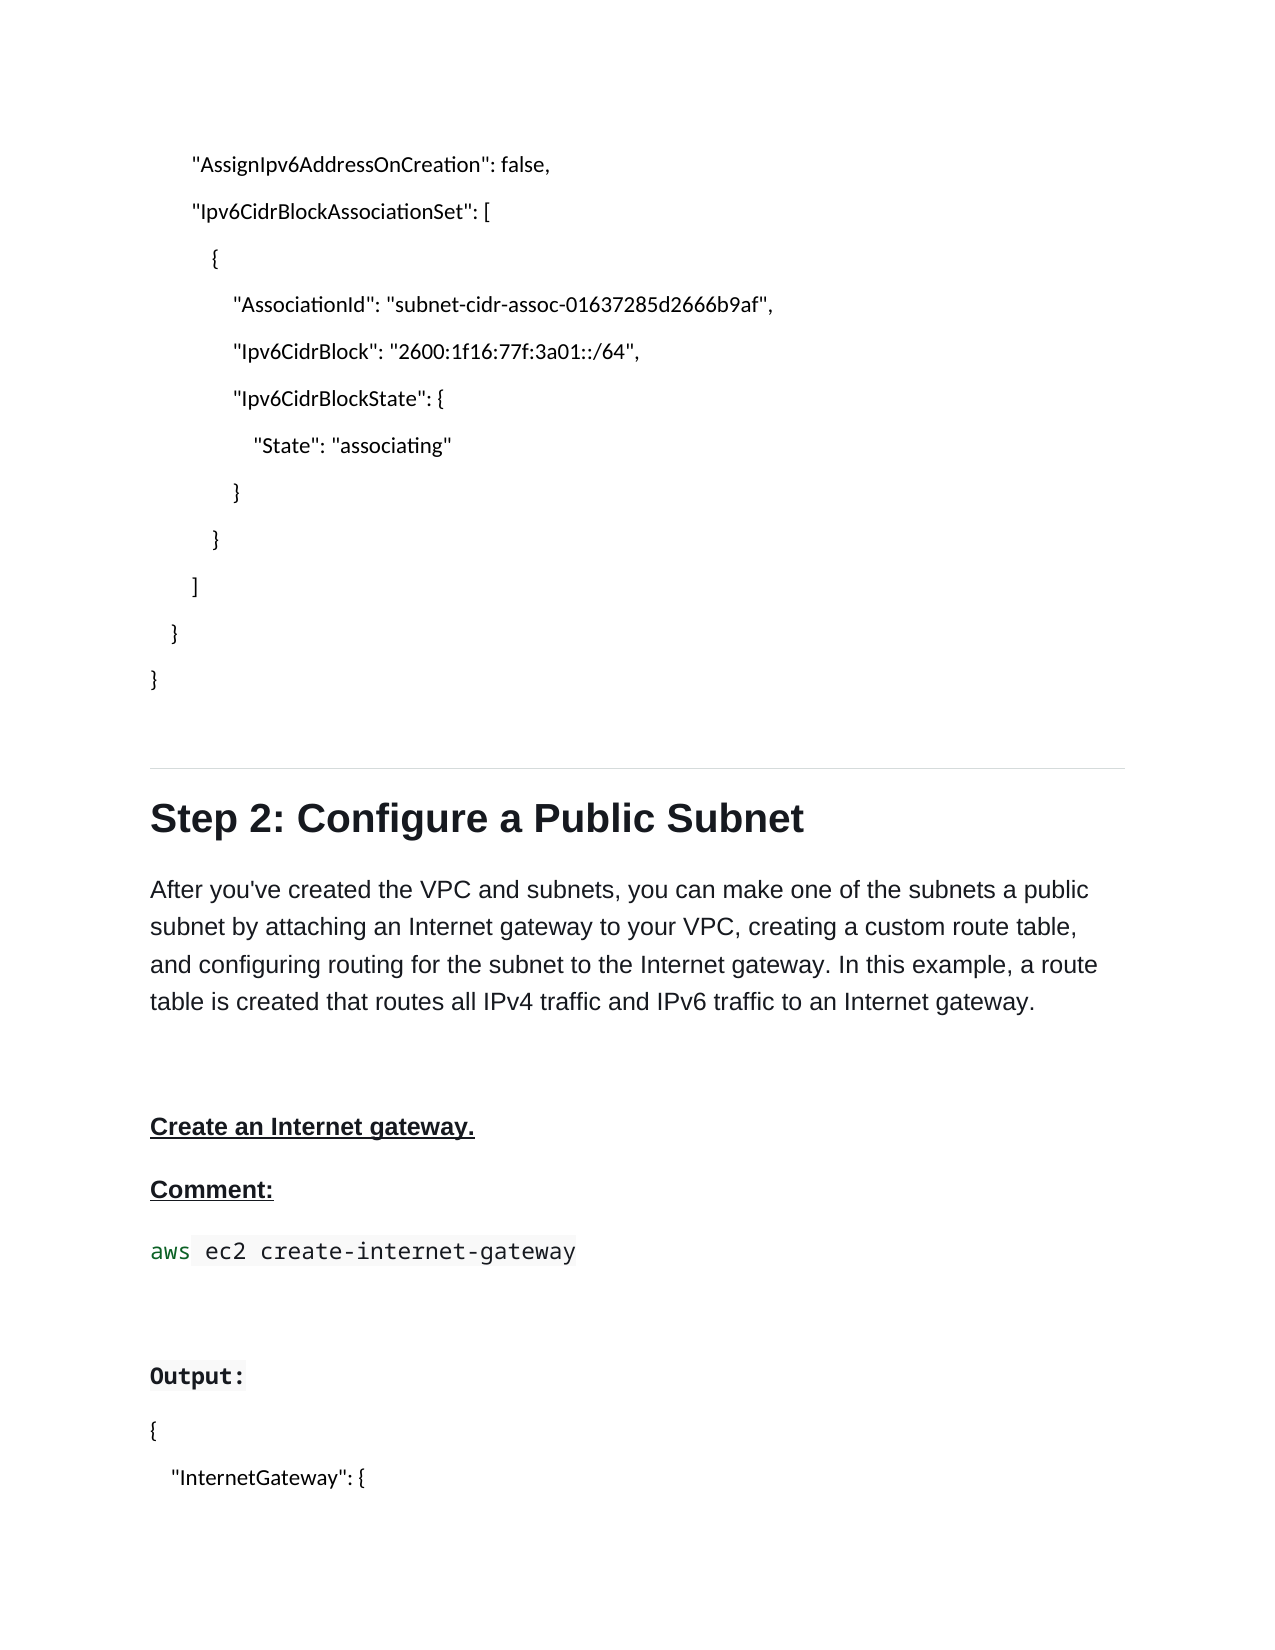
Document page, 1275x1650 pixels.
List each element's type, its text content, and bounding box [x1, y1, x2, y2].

text Create an Internet gateway. [150, 1103, 1125, 1141]
text "Ipv6CidrBlockState": { [150, 384, 1125, 412]
text Output: [150, 1353, 1125, 1391]
text "AssignIpv6AddressOnCreation": false, [150, 150, 1125, 178]
text "State": "associating" [150, 431, 1125, 459]
text } [150, 525, 1125, 553]
text Comment: [150, 1166, 1125, 1203]
text "Ipv6CidrBlock": "2600:1f16:77f:3a01::/64", [150, 337, 1125, 366]
text { [150, 244, 1125, 272]
text "InternetGateway": { [150, 1463, 1125, 1491]
text After you've created the VPC and subnets, you can make one of the subnets a public subnet by attaching an Internet gateway to your VPC, creating a custom route table, and configuring routing for the subnet to the Internet gateway. In this example, a route table is created that routes all IPv4 traffic and IPv6 traffic to an Internet gateway. [150, 866, 1125, 1016]
text } [150, 619, 1125, 647]
text "AssociationId": "subnet-cidr-assoc-01637285d2666b9af", [150, 291, 1125, 319]
subtitle Step 2: Configure a Public Subnet [150, 769, 1125, 841]
text "Ipv6CidrBlockAssociationSet": [ [150, 197, 1125, 225]
text { [150, 1416, 1125, 1444]
text ] [150, 572, 1125, 600]
text } [150, 478, 1125, 506]
text } [150, 666, 1125, 694]
text aws ec2 create-internet-gateway [150, 1228, 1125, 1266]
